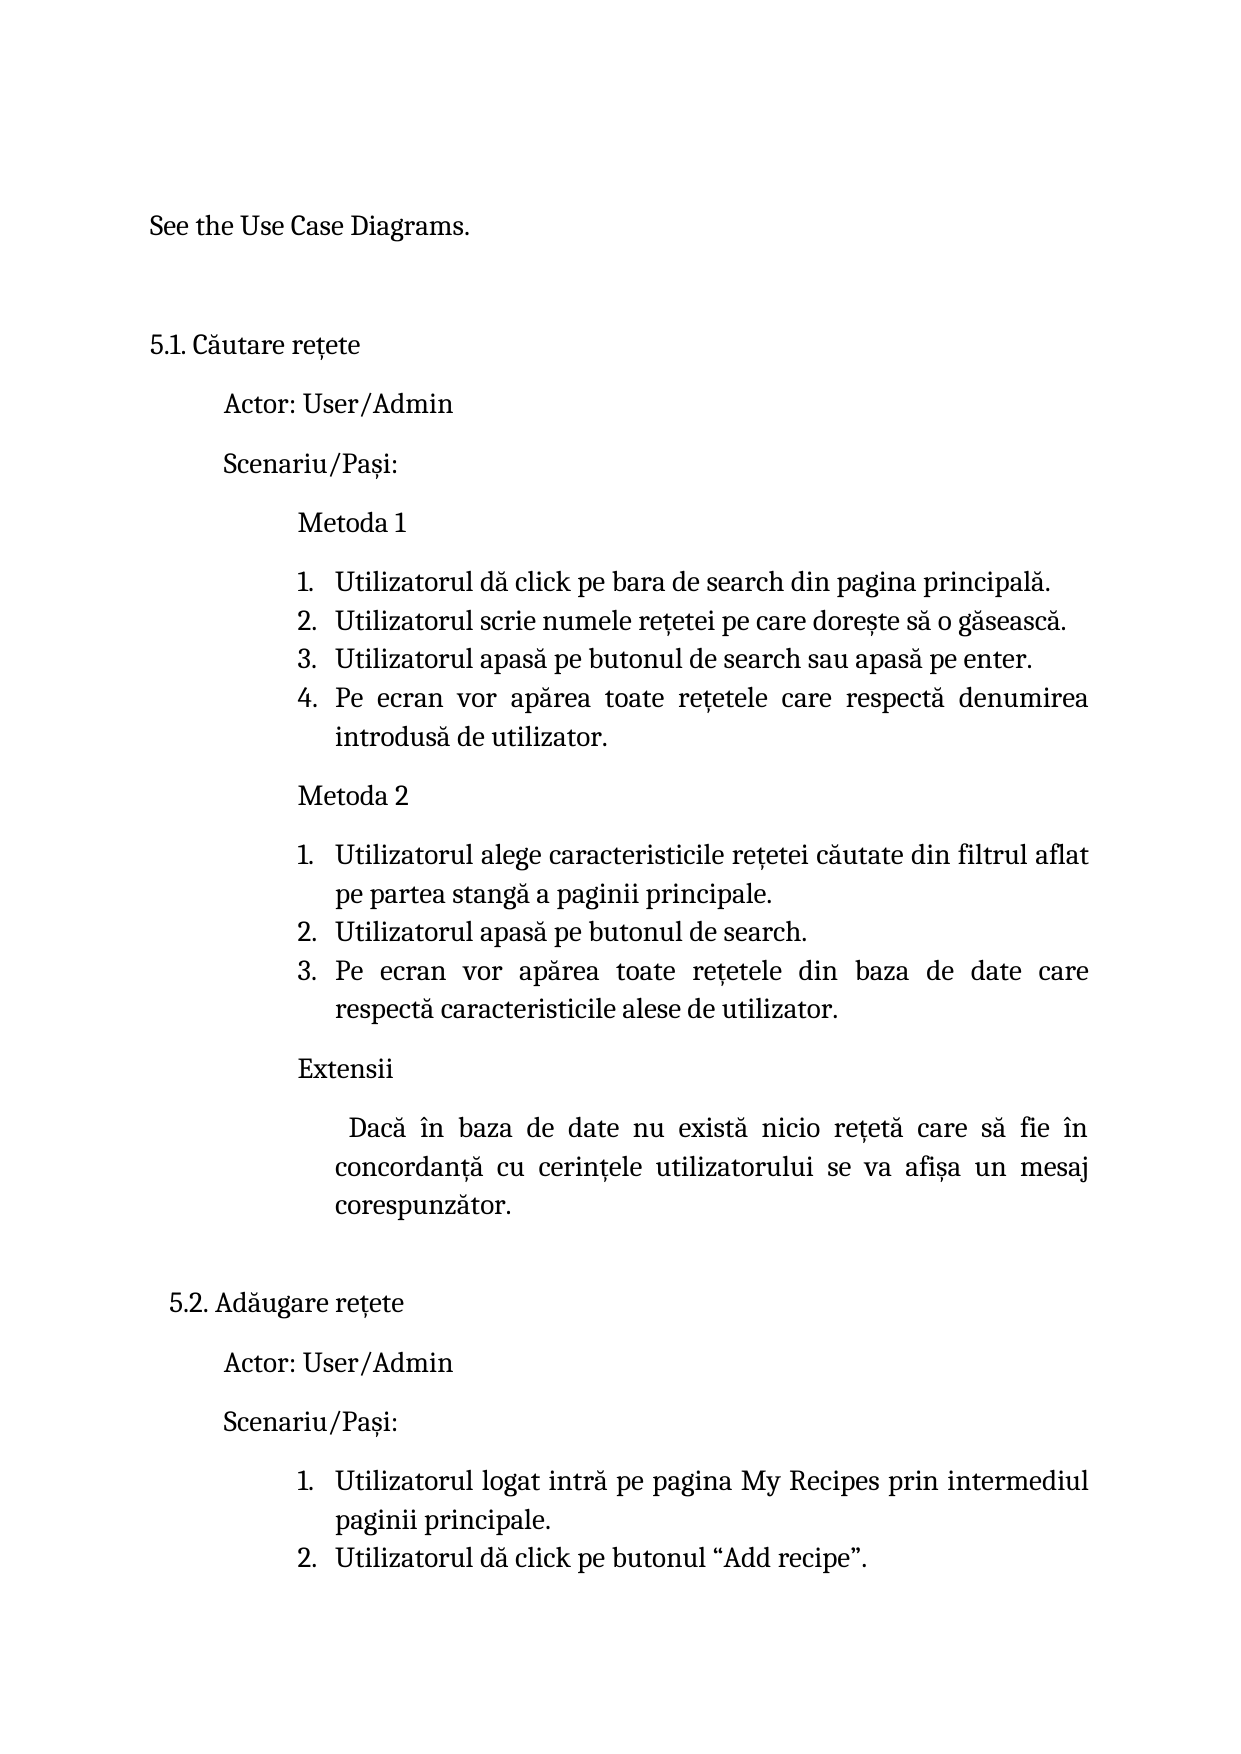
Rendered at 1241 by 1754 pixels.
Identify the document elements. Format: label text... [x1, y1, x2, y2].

text Extensii [297, 1052, 1090, 1086]
list Utilizatorul alege caracteristicile rețetei căutate din filtrul aflat pe partea stangă a paginii principale. [297, 838, 1090, 911]
text 5.1. Căutare rețete [150, 328, 1090, 362]
list Dacă în baza de date nu există nicio rețetă care să fie în concordanță cu cerințele utilizatorului se va afișa un mesaj corespunzător. [335, 1111, 1090, 1222]
list Utilizatorul dă click pe butonul “Add recipe”. [297, 1542, 1090, 1575]
list Utilizatorul apasă pe butonul de search. [297, 916, 1090, 949]
text 5.2. Adăugare rețete [150, 1286, 1090, 1320]
text See the Use Case Diagrams. [150, 209, 1090, 243]
list Pe ecran vor apărea toate rețetele din baza de date care respectă caracteristicile alese de utilizator. [297, 954, 1090, 1026]
text Metoda 1 [150, 506, 1090, 540]
text Scenariu/Pași: [150, 1405, 1090, 1439]
list Pe ecran vor apărea toate rețetele care respectă denumirea introdusă de utilizator. [297, 681, 1090, 753]
text Scenariu/Pași: [150, 447, 1090, 480]
text Actor: User/Admin [150, 387, 1090, 421]
list Utilizatorul apasă pe butonul de search sau apasă pe enter. [297, 643, 1090, 676]
list Utilizatorul logat intră pe pagina My Recipes prin intermediul paginii principale. [297, 1464, 1090, 1537]
text Actor: User/Admin [150, 1346, 1090, 1379]
text Metoda 2 [224, 779, 1090, 813]
list Utilizatorul dă click pe bara de search din pagina principală. [297, 566, 1090, 599]
list Utilizatorul scrie numele rețetei pe care dorește să o găsească. [297, 604, 1090, 638]
